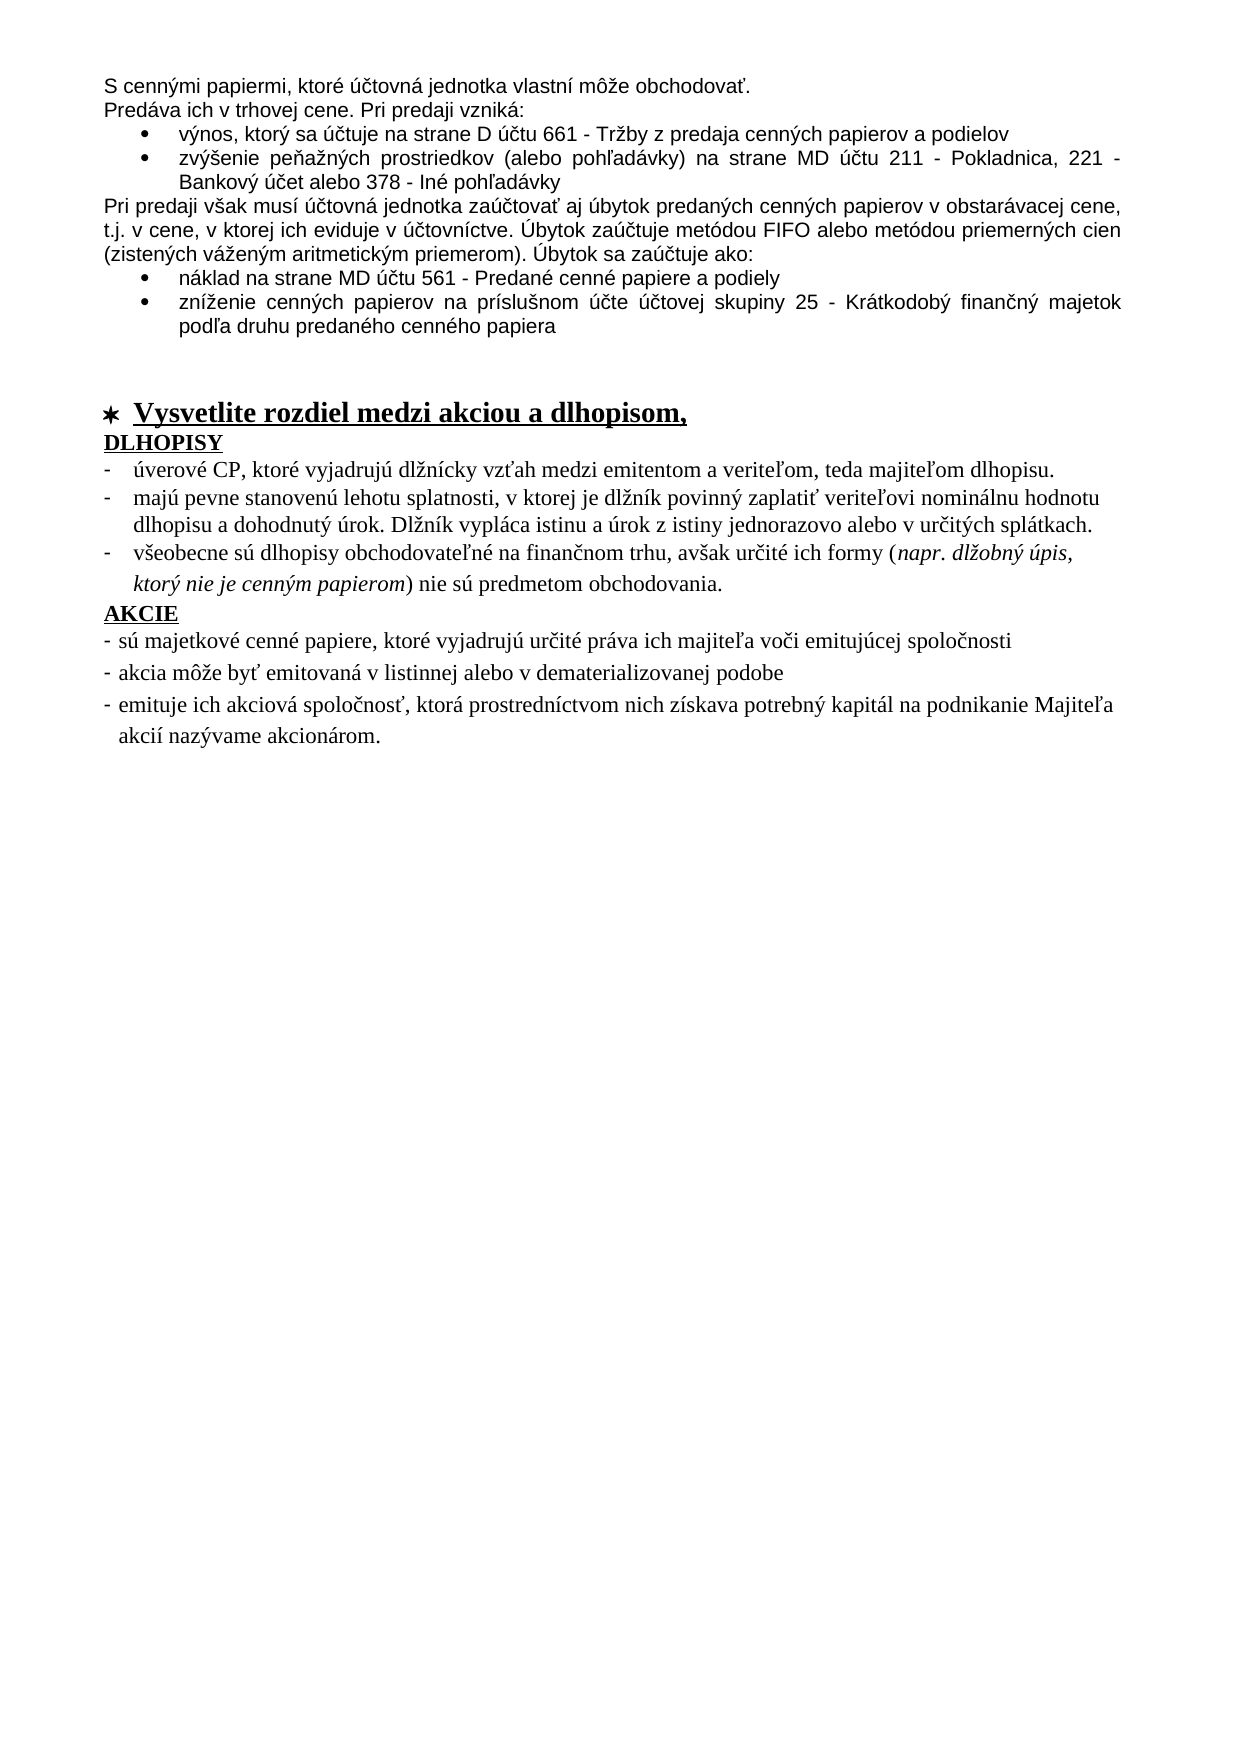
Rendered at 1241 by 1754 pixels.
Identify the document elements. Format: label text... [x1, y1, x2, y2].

list výnos, ktorý sa účtuje na strane D účtu 661 - Tržby z predaja cenných papierov a podielov [141, 122, 1122, 146]
list zníženie cenných papierov na príslušnom účte účtovej skupiny 25 - Krátkodobý finančný majetok podľa druhu predaného cenného papiera [141, 290, 1122, 338]
list úverové CP, ktoré vyjadrujú dlžnícky vzťah medzi emitentom a veriteľom, teda majiteľom dlhopisu. [103, 455, 1122, 483]
list všeobecne sú dlhopisy obchodovateľné na finančnom trhu, avšak určité ich formy (napr. dlžobný úpis, ktorý nie je cenným papierom) nie sú predmetom obchodovania. [103, 538, 1122, 596]
text S cennými papiermi, ktoré účtovná jednotka vlastní môže obchodovať. [103, 74, 1122, 98]
list akcia môže byť emitovaná v listinnej alebo v dematerializovanej podobe [103, 658, 1122, 686]
text DLHOPISY [103, 429, 1122, 455]
list AKCIE [103, 600, 1122, 626]
list emituje ich akciová spoločnosť, ktorá prostredníctvom nich získava potrebný kapitál na podnikanie Majiteľa akcií nazývame akcionárom. [103, 691, 1122, 749]
list sú majetkové cenné papiere, ktoré vyjadrujú určité práva ich majiteľa voči emitujúcej spoločnosti [103, 626, 1122, 654]
list Vysvetlite rozdiel medzi akciou a dlhopisom, [103, 395, 1122, 429]
text Pri predaji však musí účtovná jednotka zaúčtovať aj úbytok predaných cenných papierov v obstarávacej cene, t.j. v cene, v ktorej ich eviduje v účtovníctve. Úbytok zaúčtuje metódou FIFO alebo metódou priemerných cien (zistených váženým aritmetickým priemerom). Úbytok sa zaúčtuje ako: [103, 194, 1122, 266]
list náklad na strane MD účtu 561 - Predané cenné papiere a podiely [141, 266, 1122, 290]
text Predáva ich v trhovej cene. Pri predaji vzniká: [103, 98, 1122, 122]
list majú pevne stanovenú lehotu splatnosti, v ktorej je dlžník povinný zaplatiť veriteľovi nominálnu hodnotu dlhopisu a dohodnutý úrok. Dlžník vypláca istinu a úrok z istiny jednorazovo alebo v určitých splátkach. [103, 483, 1122, 538]
list zvýšenie peňažných prostriedkov (alebo pohľadávky) na strane MD účtu 211 - Pokladnica, 221 - Bankový účet alebo 378 - Iné pohľadávky [141, 146, 1122, 194]
